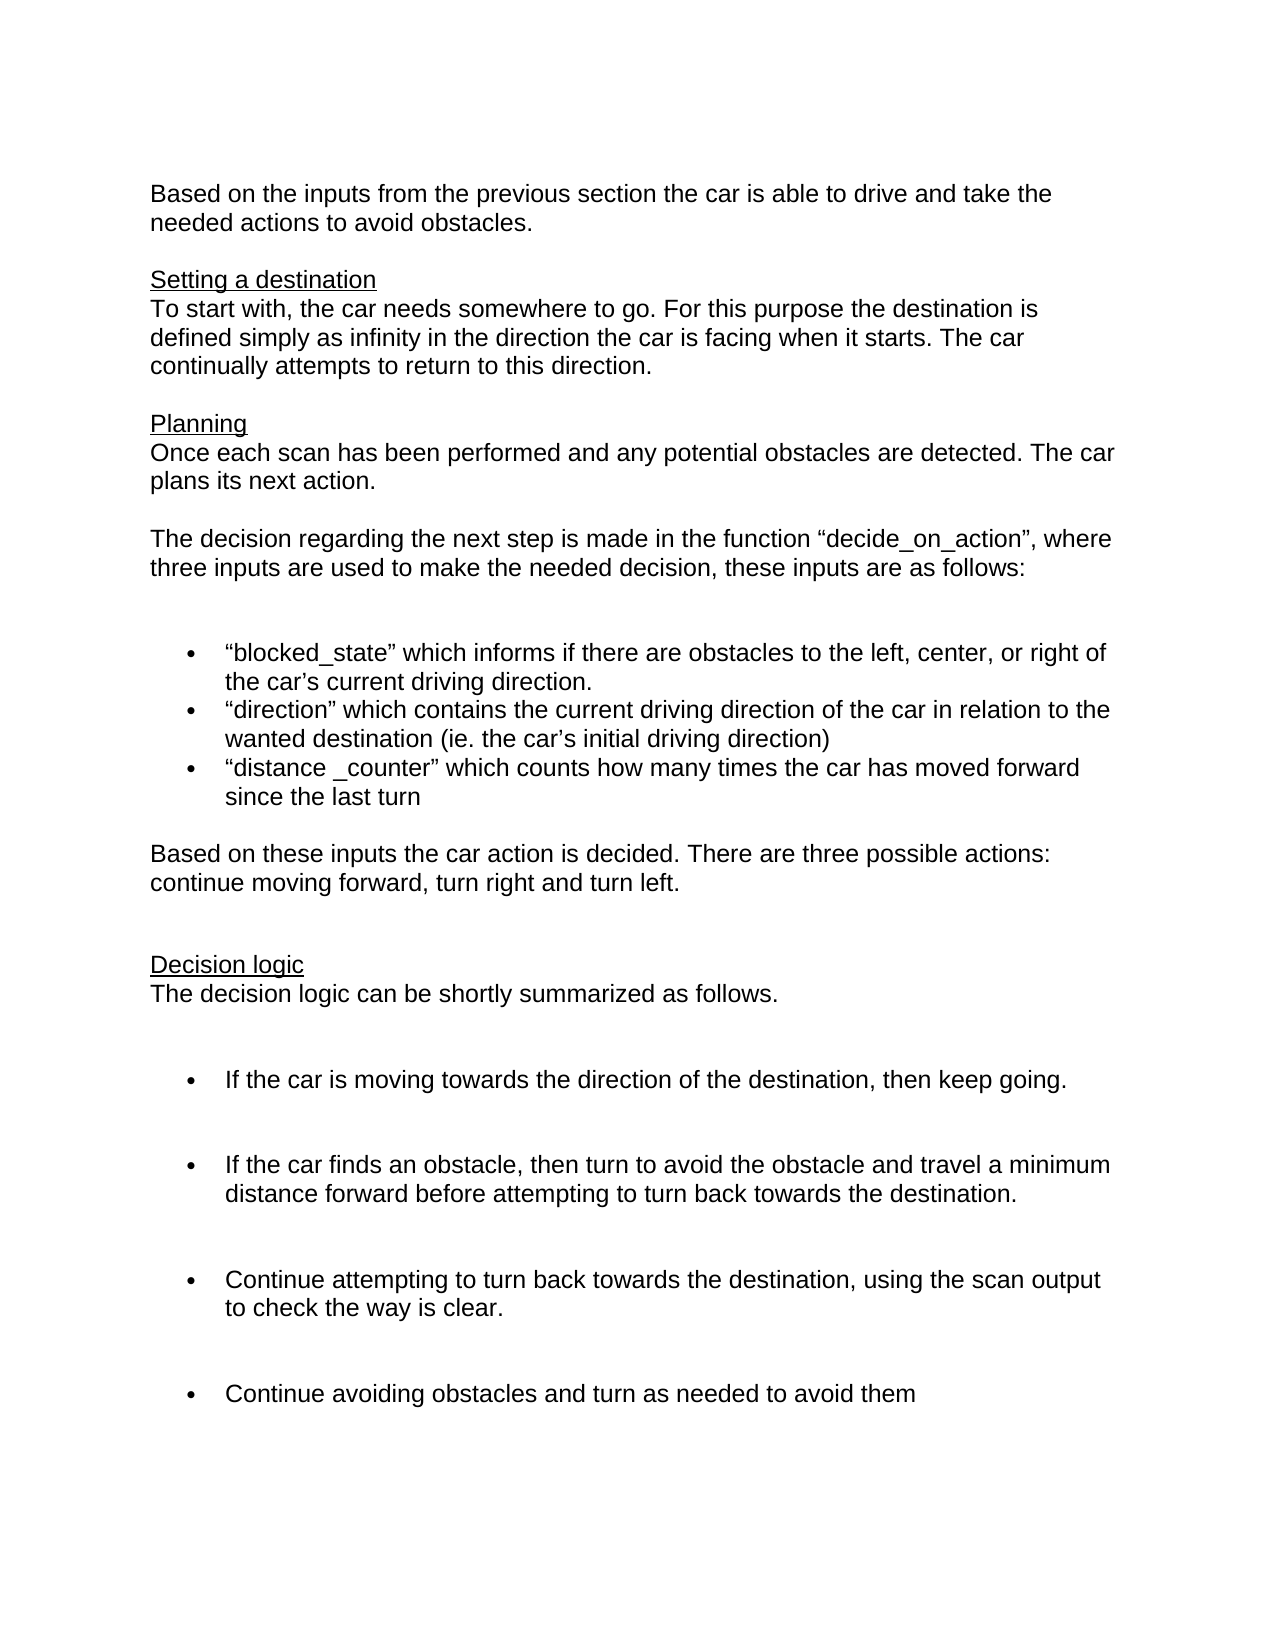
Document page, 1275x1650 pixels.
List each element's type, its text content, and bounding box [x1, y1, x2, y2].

text Decision logic [150, 951, 1125, 979]
text Setting a destination [150, 265, 1125, 294]
text Once each scan has been performed and any potential obstacles are detected. The car plans its next action. [150, 437, 1125, 495]
list “distance _counter” which counts how many times the car has moved forward since the last turn [187, 753, 1125, 811]
text To start with, the car needs somewhere to go. For this purpose the destination is defined simply as infinity in the direction the car is facing when it starts. The car continually attempts to return to this direction. [150, 294, 1125, 380]
text Based on these inputs the car action is decided. There are three possible actions: continue moving forward, turn right and turn left. [150, 839, 1125, 897]
text Based on the inputs from the previous section the car is able to drive and take the needed actions to avoid obstacles. [150, 179, 1125, 236]
list Continue avoiding obstacles and turn as needed to avoid them [187, 1379, 1125, 1408]
text The decision logic can be shortly summarized as follows. [150, 979, 1125, 1008]
list Continue attempting to turn back towards the destination, using the scan output to check the way is clear. [187, 1264, 1125, 1322]
list If the car finds an obstacle, then turn to avoid the obstacle and travel a minimum distance forward before attempting to turn back towards the destination. [187, 1150, 1125, 1208]
list “blocked_state” which informs if there are obstacles to the left, center, or right of the car’s current driving direction. [187, 638, 1125, 696]
text Planning [150, 409, 1125, 437]
list If the car is moving towards the direction of the destination, then keep going. [187, 1065, 1125, 1093]
text The decision regarding the next step is made in the function “decide_on_action”, where three inputs are used to make the needed decision, these inputs are as follows: [150, 524, 1125, 581]
list “direction” which contains the current driving direction of the car in relation to the wanted destination (ie. the car’s initial driving direction) [187, 696, 1125, 753]
